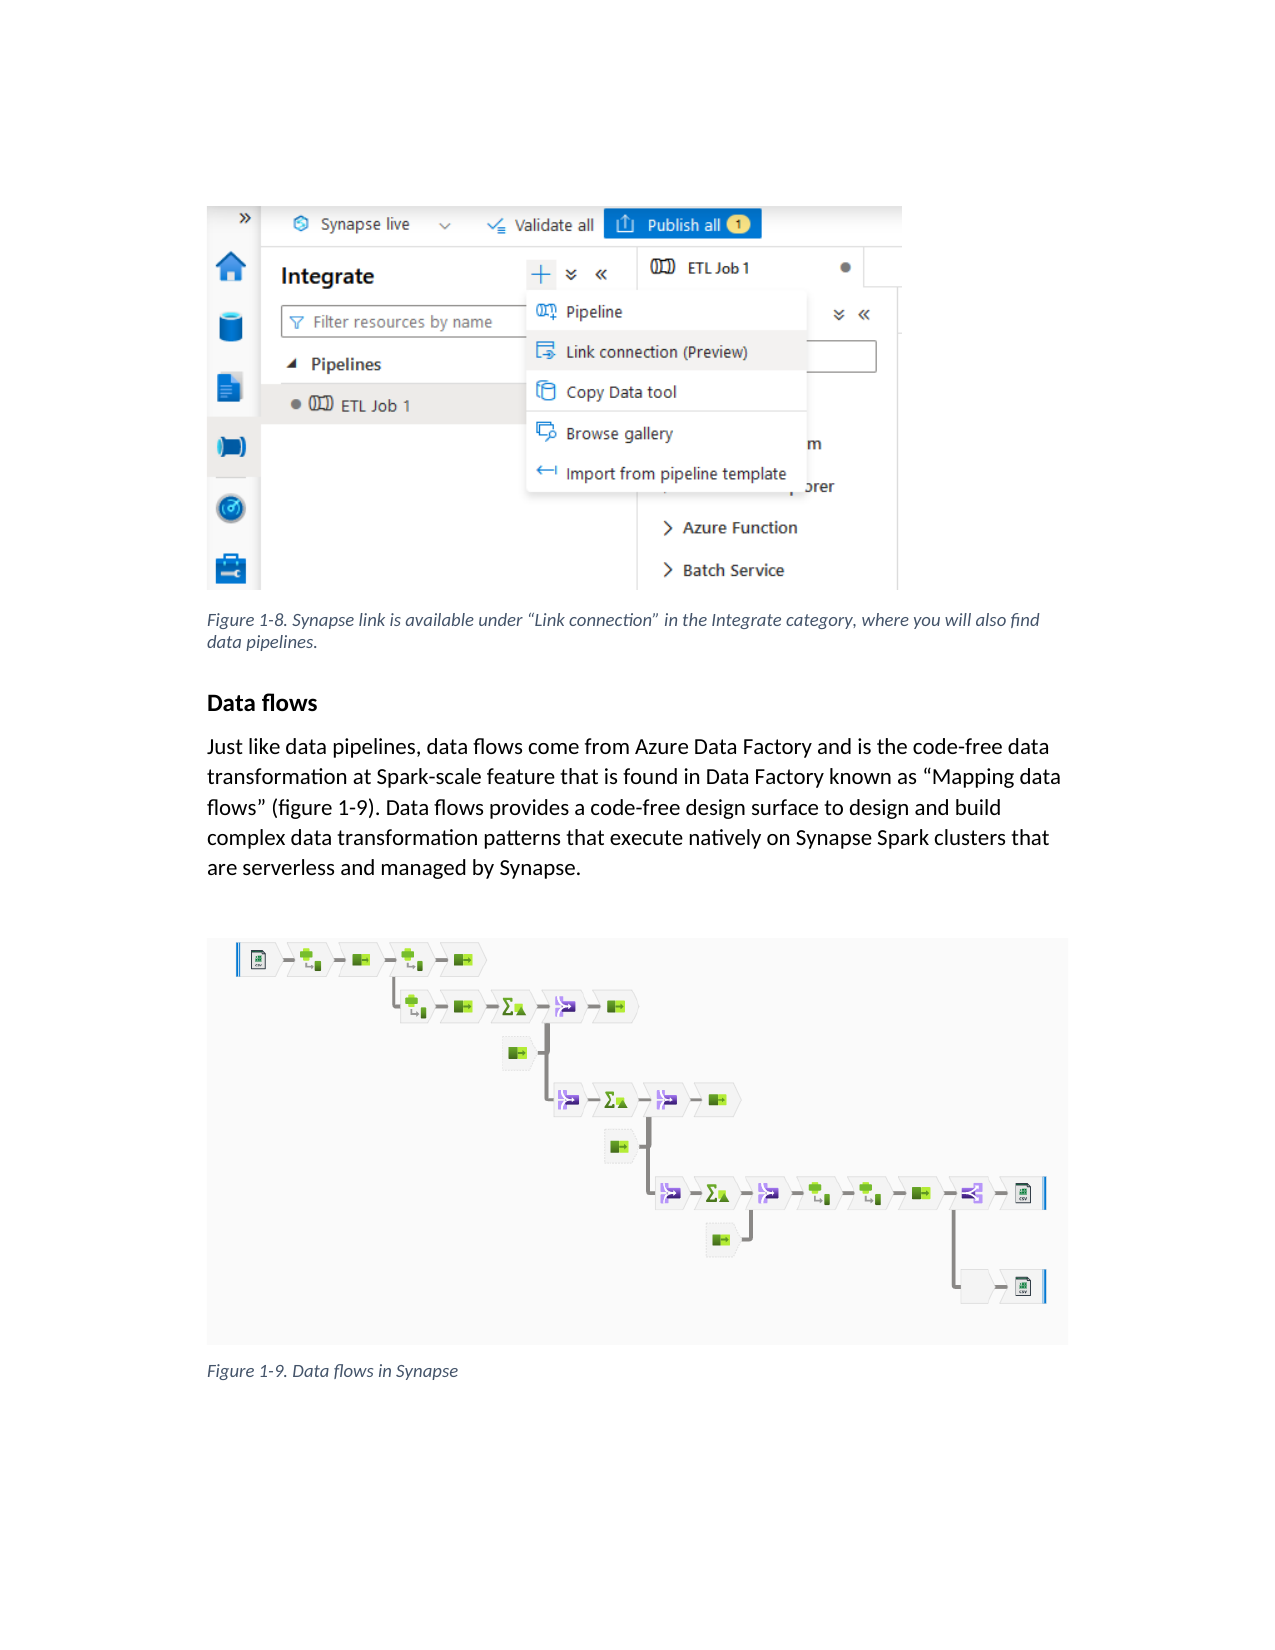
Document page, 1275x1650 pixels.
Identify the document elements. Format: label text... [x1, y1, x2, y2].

text Just like data pipelines, data flows come from Azure Data Factory and is the code-free data transformation at Spark-scale feature that is found in Data Factory known as “Mapping data flows” (figure 1-9). Data flows provides a code-free design surface to design and build complex data transformation patterns that execute natively on Synapse Spark clusters that are serverless and managed by Synapse. [207, 732, 1068, 881]
text Figure 1-8. Synapse link is available under “Link connection” in the Integrate category, where you will also find data pipelines. [207, 608, 1068, 653]
picture [206, 206, 902, 590]
picture [206, 938, 1069, 1345]
text Figure 1-9. Data flows in Synapse [207, 1359, 1068, 1382]
subtitle Data flows [207, 687, 1068, 717]
